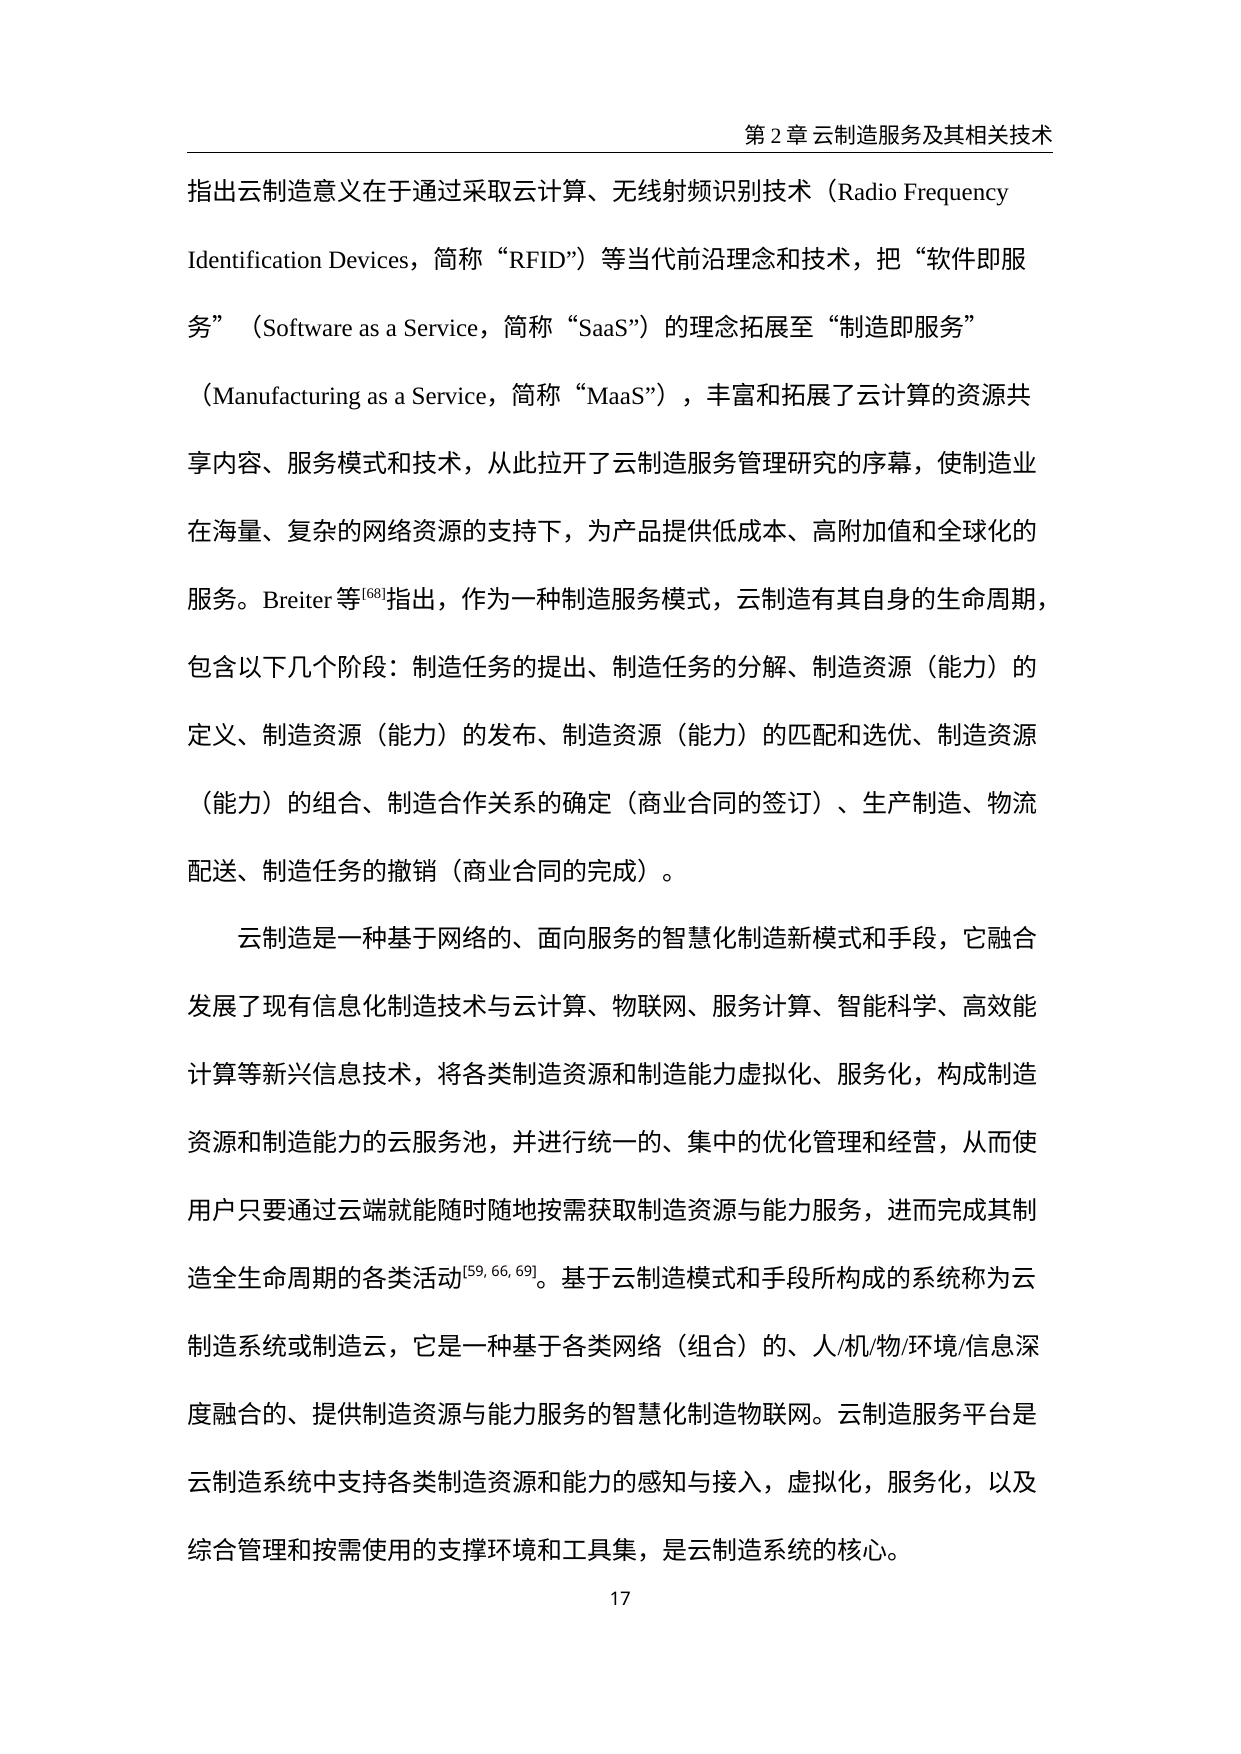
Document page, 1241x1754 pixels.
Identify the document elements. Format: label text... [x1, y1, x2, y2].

text 云制造是一种基于网络的、面向服务的智慧化制造新模式和手段，它融合发展了现有信息化制造技术与云计算、物联网、服务计算、智能科学、高效能计算等新兴信息技术，将各类制造资源和制造能力虚拟化、服务化，构成制造资源和制造能力的云服务池，并进行统一的、集中的优化管理和经营，从而使用户只要通过云端就能随时随地按需获取制造资源与能力服务，进而完成其制造全生命周期的各类活动[59, 66, 69]。基于云制造模式和手段所构成的系统称为云制造系统或制造云，它是一种基于各类网络（组合）的、人/机/物/环境/信息深度融合的、提供制造资源与能力服务的智慧化制造物联网。云制造服务平台是云制造系统中支持各类制造资源和能力的感知与接入，虚拟化，服务化，以及综合管理和按需使用的支撑环境和工具集，是云制造系统的核心。 [187, 903, 1053, 1582]
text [187, 156, 1053, 903]
